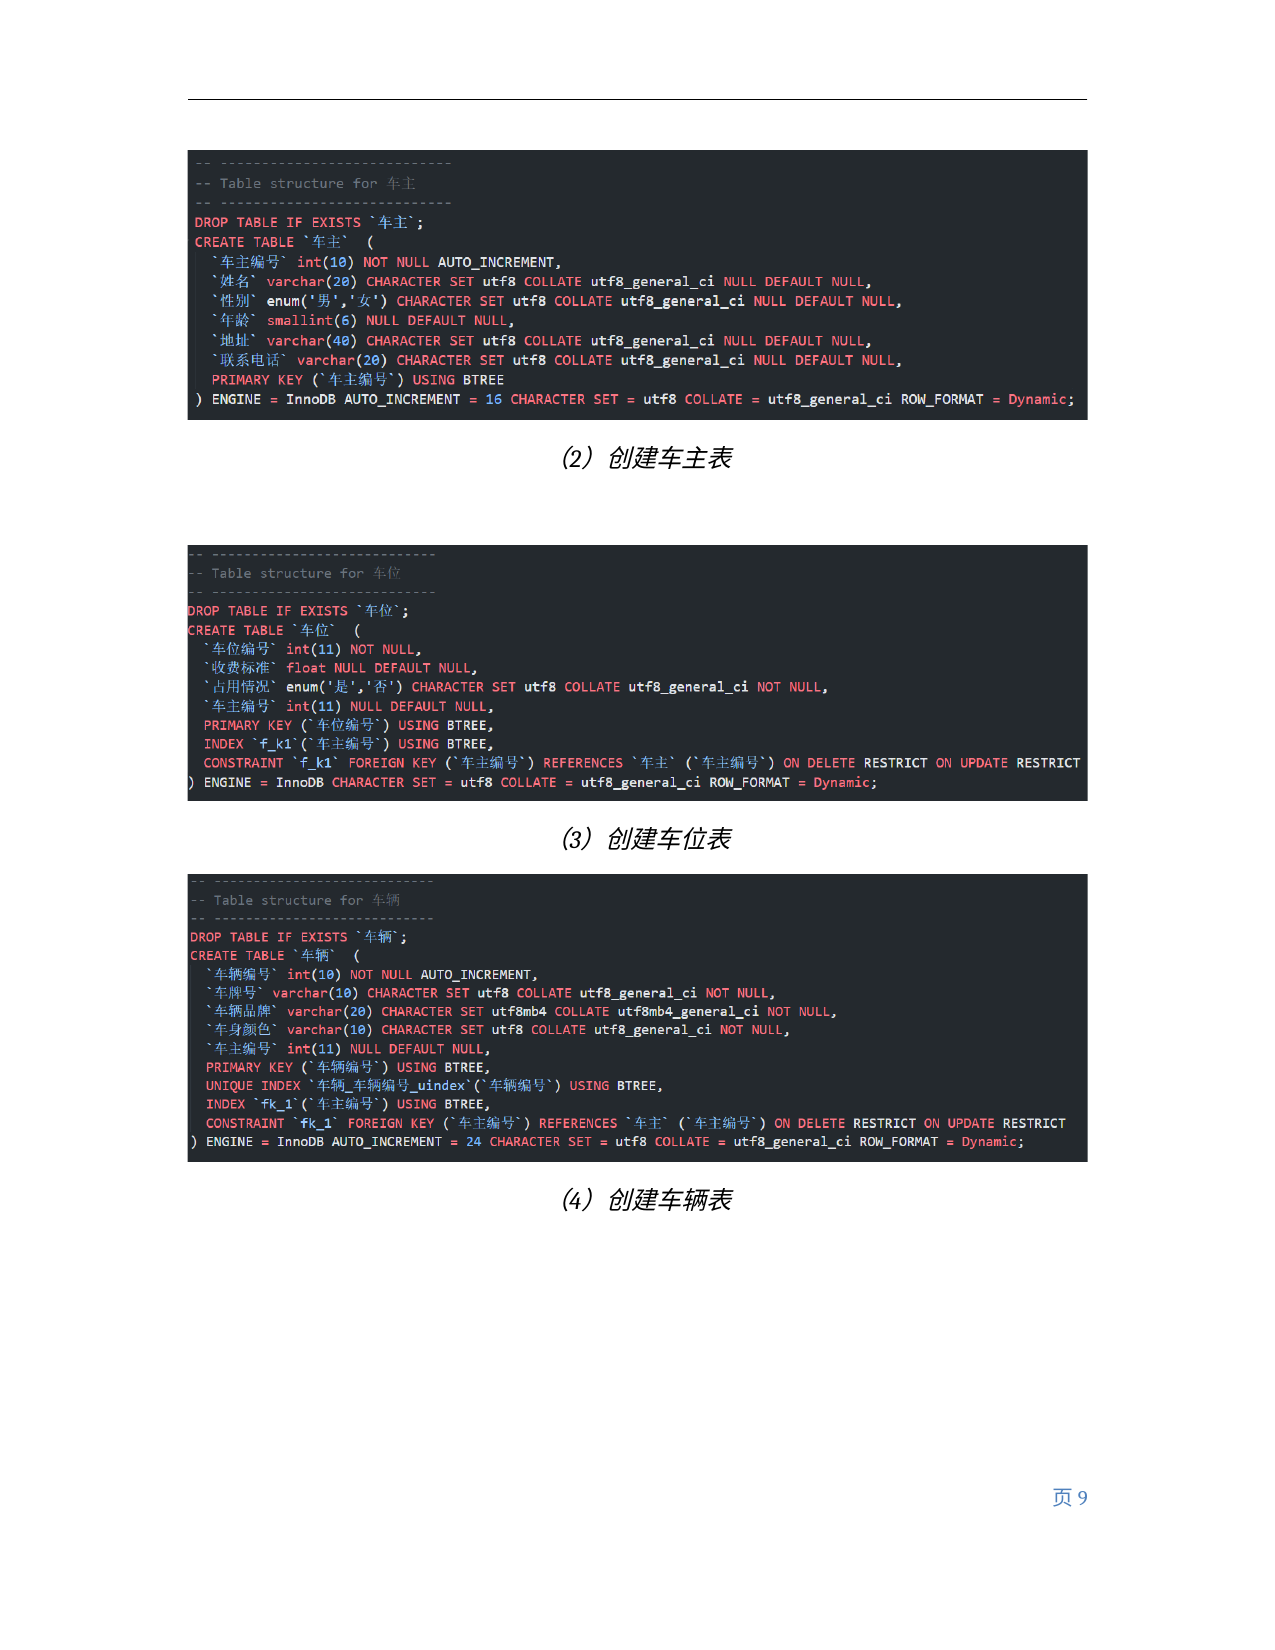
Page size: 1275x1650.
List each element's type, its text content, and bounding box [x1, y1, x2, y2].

text （4）创建车辆表 [187, 1181, 1087, 1217]
picture [187, 545, 1088, 801]
picture [187, 874, 1088, 1162]
text （3）创建车位表 [187, 819, 1087, 856]
text （2）创建车主表 [187, 438, 1087, 475]
picture [187, 150, 1088, 420]
